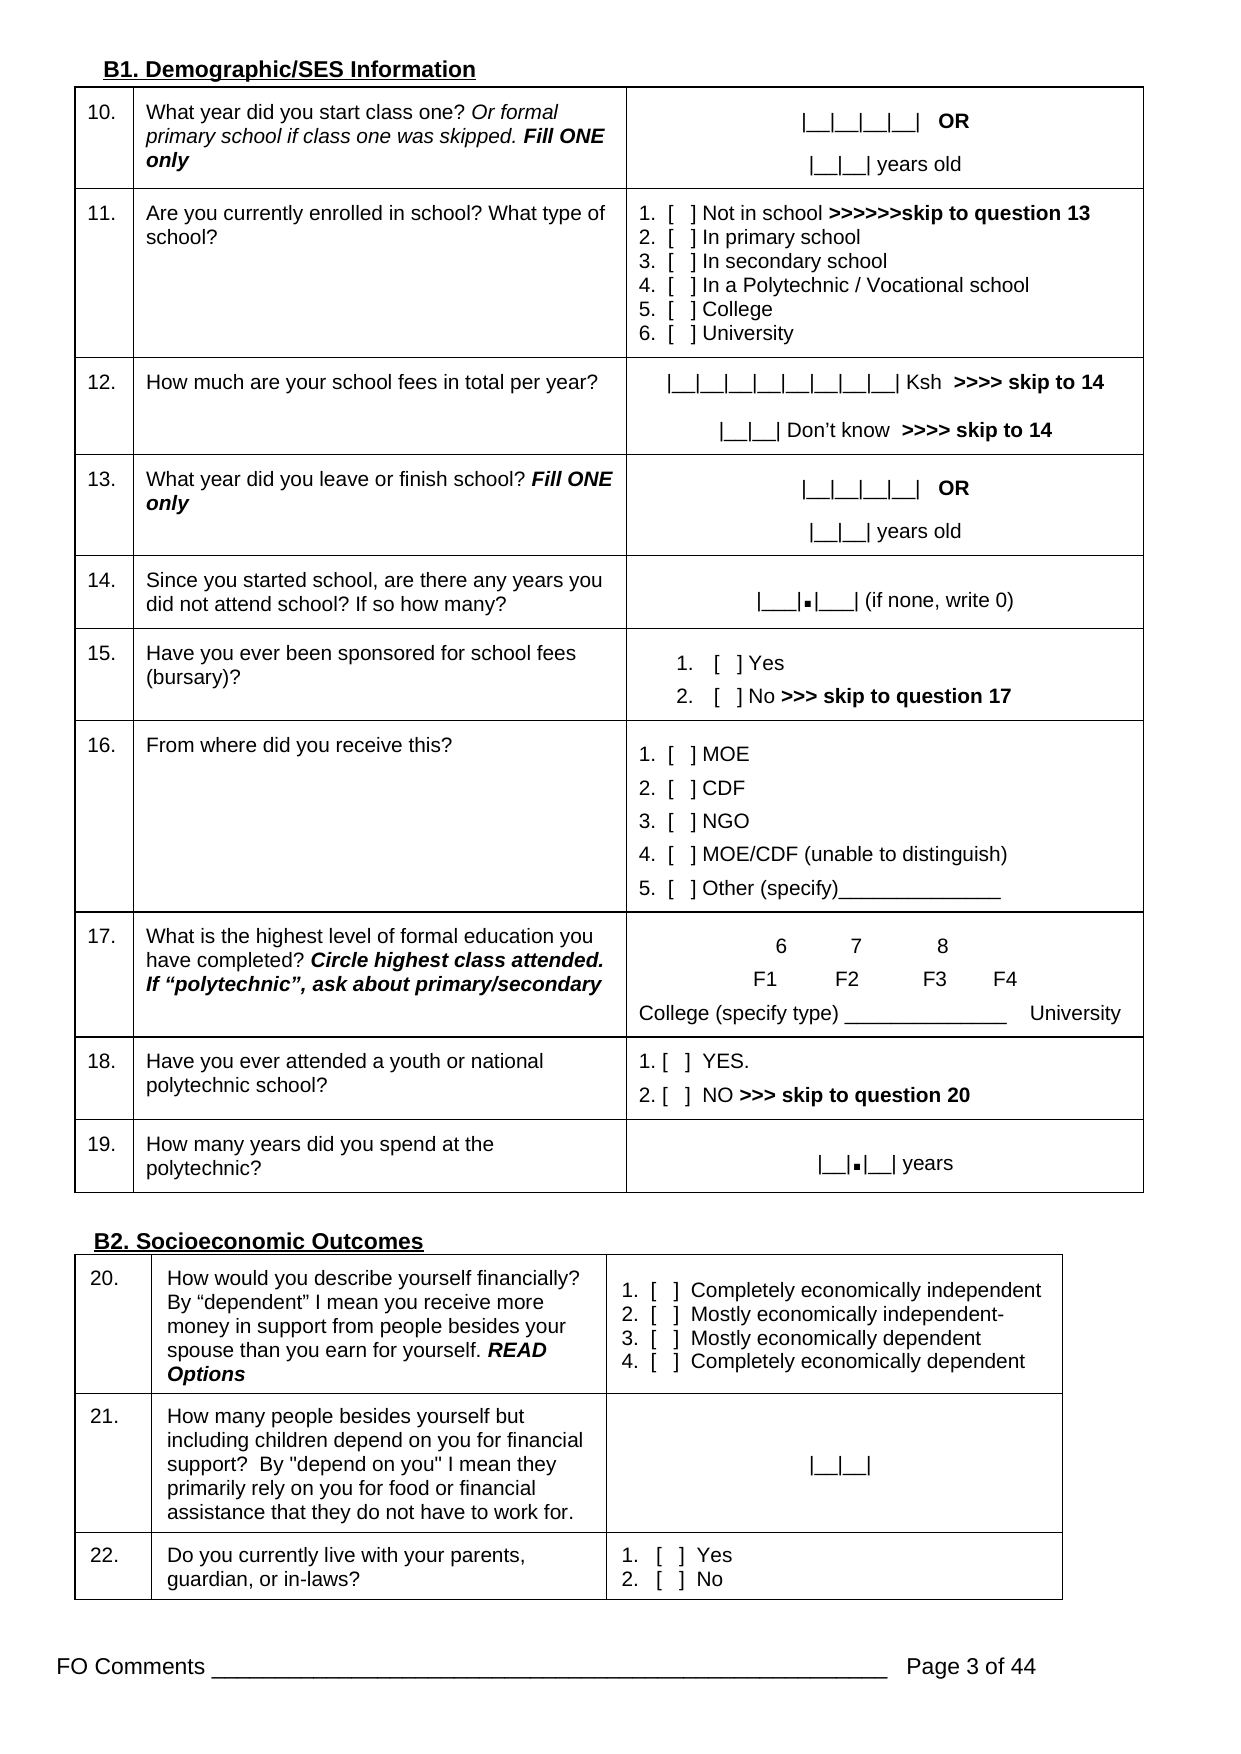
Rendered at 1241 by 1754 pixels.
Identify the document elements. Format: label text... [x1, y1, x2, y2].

table_cell [76, 455, 133, 555]
table_cell Have you ever attended a youth or national polytechnic school? [134, 1038, 626, 1119]
table_cell |__|__|__|__|__|__|__|__| Ksh >>>> skip to 14 |__|__| Don’t know >>>> skip to 14 [627, 358, 1143, 454]
table_cell [76, 721, 133, 911]
table_cell What is the highest level of formal education you have completed? Circle highest class attended. If “polytechnic”, ask about primary/secondary [134, 913, 626, 1036]
table_header 1. [ ] Completely economically independent 2. [ ] Mostly economically independent- 3. [ ] Mostly economically dependent 4. [ ] Completely economically dependent [607, 1255, 1062, 1393]
table_cell 1. [ ] MOE 2. [ ] CDF 3. [ ] NGO 4. [ ] MOE/CDF (unable to distinguish) 5. [ ] Other (specify)______________ [627, 721, 1143, 911]
table_cell |__|.|__| years [627, 1120, 1143, 1192]
table_cell How much are your school fees in total per year? [134, 358, 626, 454]
table_header [76, 1255, 151, 1393]
table_cell Do you currently live with your parents, guardian, or in-laws? [152, 1533, 606, 1599]
table_header What year did you start class one? Or formal primary school if class one was skipped. Fill ONE only [134, 88, 626, 188]
table_cell 1. [ ] Not in school >>>>>>skip to question 13 2. [ ] In primary school 3. [ ] In secondary school 4. [ ] In a Polytechnic / Vocational school 5. [ ] College 6. [ ] University [627, 189, 1143, 357]
table_cell [76, 913, 133, 1036]
table_cell [76, 1394, 151, 1532]
table_cell [76, 189, 133, 357]
table_cell Are you currently enrolled in school? What type of school? [134, 189, 626, 357]
table_cell 1. [ ] YES. 2. [ ] NO >>> skip to question 20 [627, 1038, 1143, 1119]
table_cell How many people besides yourself but including children depend on you for financial support? By "depend on you" I mean they primarily rely on you for food or financial assistance that they do not have to work for. [152, 1394, 606, 1532]
table_header |__|__|__|__| OR |__|__| years old [627, 88, 1143, 188]
text B1. Demographic/SES Information [103, 56, 1137, 83]
table_cell How many years did you spend at the polytechnic? [134, 1120, 626, 1192]
table_cell From where did you receive this? [134, 721, 626, 911]
text B2. Socioeconomic Outcomes [94, 1228, 1137, 1254]
table_cell [76, 1120, 133, 1192]
table_cell [76, 629, 133, 720]
table_cell 1. [ ] Yes 2. [ ] No [607, 1533, 1062, 1599]
table_cell 6 7 8 F1 F2 F3 F4 College (specify type) ______________ University [627, 913, 1143, 1036]
table_cell |__|__|__|__| OR |__|__| years old [627, 455, 1143, 555]
table_cell What year did you leave or finish school? Fill ONE only [134, 455, 626, 555]
table_cell Since you started school, are there any years you did not attend school? If so how many? [134, 556, 626, 628]
table_cell Have you ever been sponsored for school fees (bursary)? [134, 629, 626, 720]
table_cell [76, 1038, 133, 1119]
table_header How would you describe yourself financially? By “dependent” I mean you receive more money in support from people besides your spouse than you earn for yourself. READ Options [152, 1255, 606, 1393]
table_cell |___|.|___| (if none, write 0) [627, 556, 1143, 628]
table_cell |__|__| [607, 1394, 1062, 1532]
table_cell [76, 1533, 151, 1599]
table_header [76, 88, 133, 188]
table_cell [76, 556, 133, 628]
table_cell [76, 358, 133, 454]
table_cell [ ] Yes [ ] No >>> skip to question 17 [627, 629, 1143, 720]
